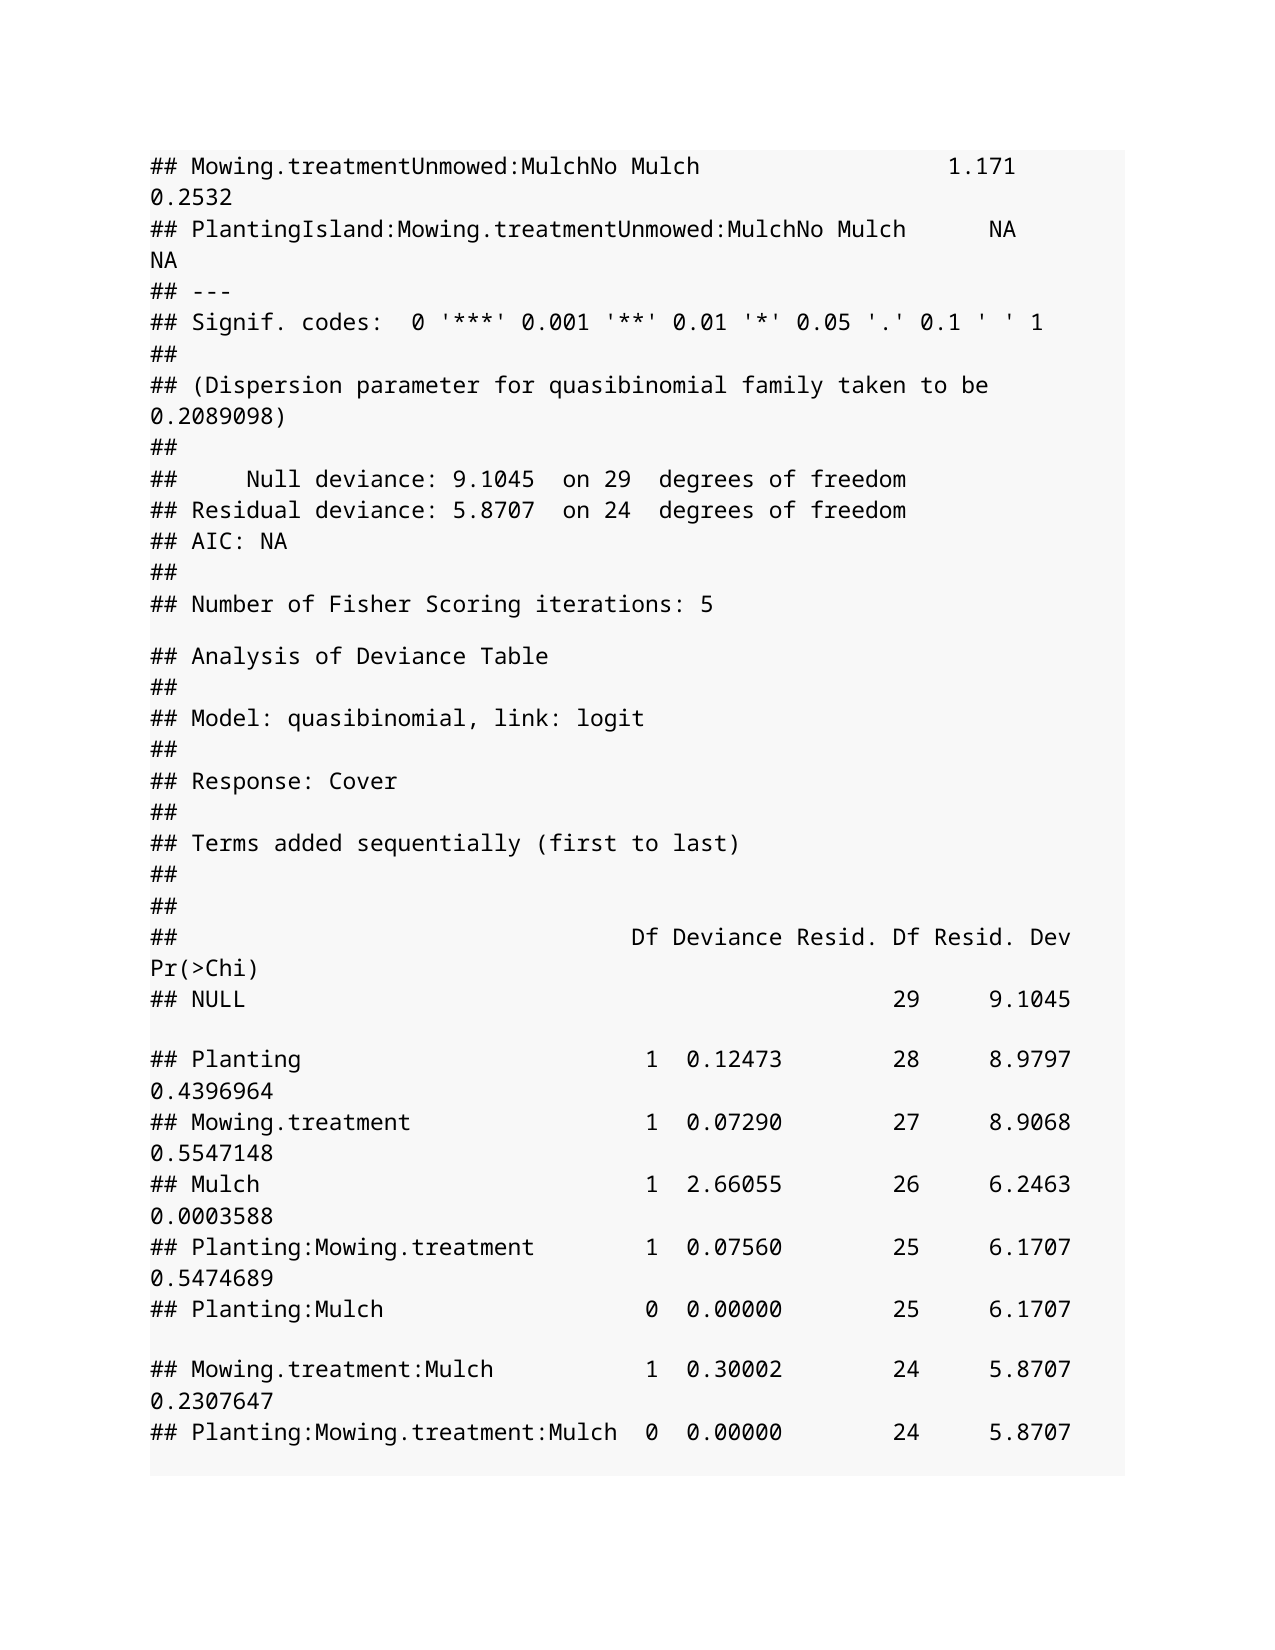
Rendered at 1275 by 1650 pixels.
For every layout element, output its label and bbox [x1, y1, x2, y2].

text [150, 639, 1125, 1476]
text [150, 150, 1125, 619]
